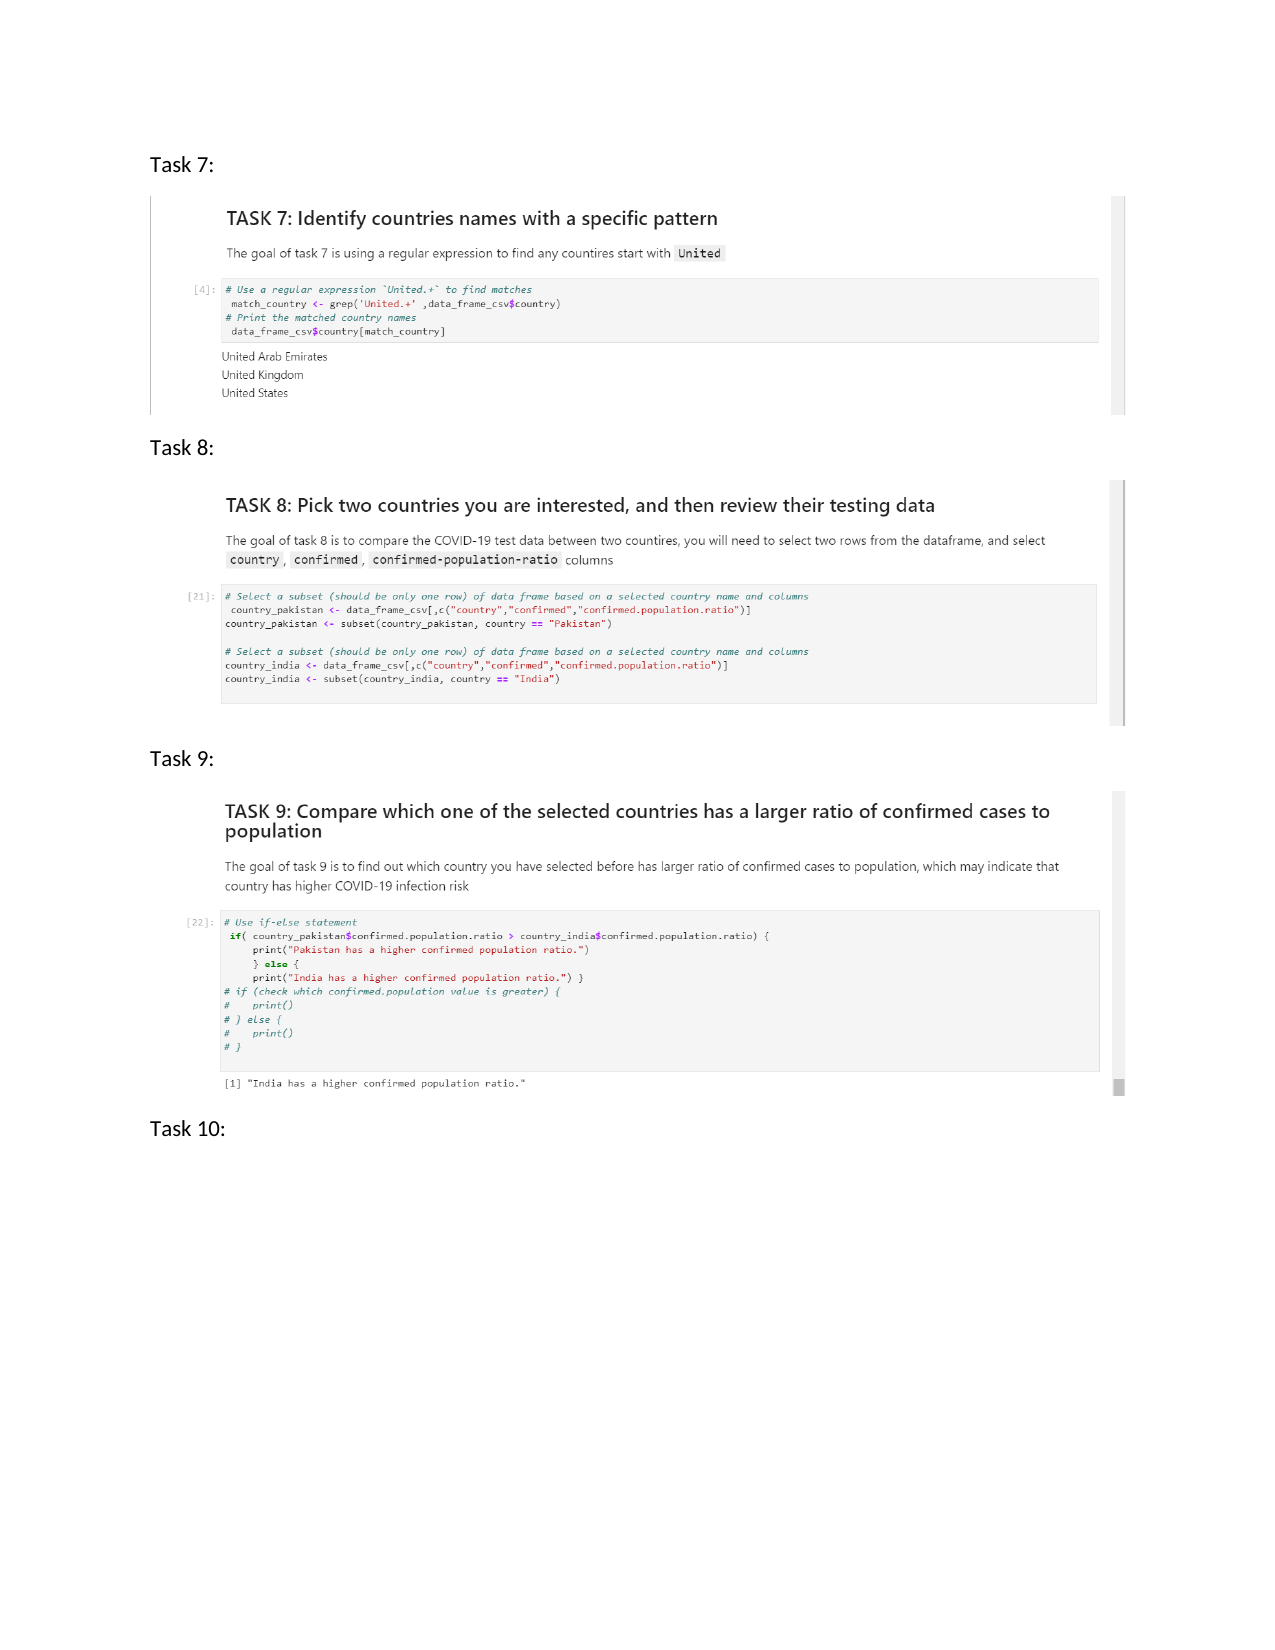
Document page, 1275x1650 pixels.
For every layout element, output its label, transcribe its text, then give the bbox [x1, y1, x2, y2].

text Task 10: [150, 1114, 1125, 1142]
text Task 7: [150, 150, 1125, 178]
text Task 8: [150, 433, 1125, 461]
picture [150, 480, 1125, 726]
picture [150, 791, 1125, 1096]
text Task 9: [150, 744, 1125, 773]
picture [150, 196, 1125, 415]
